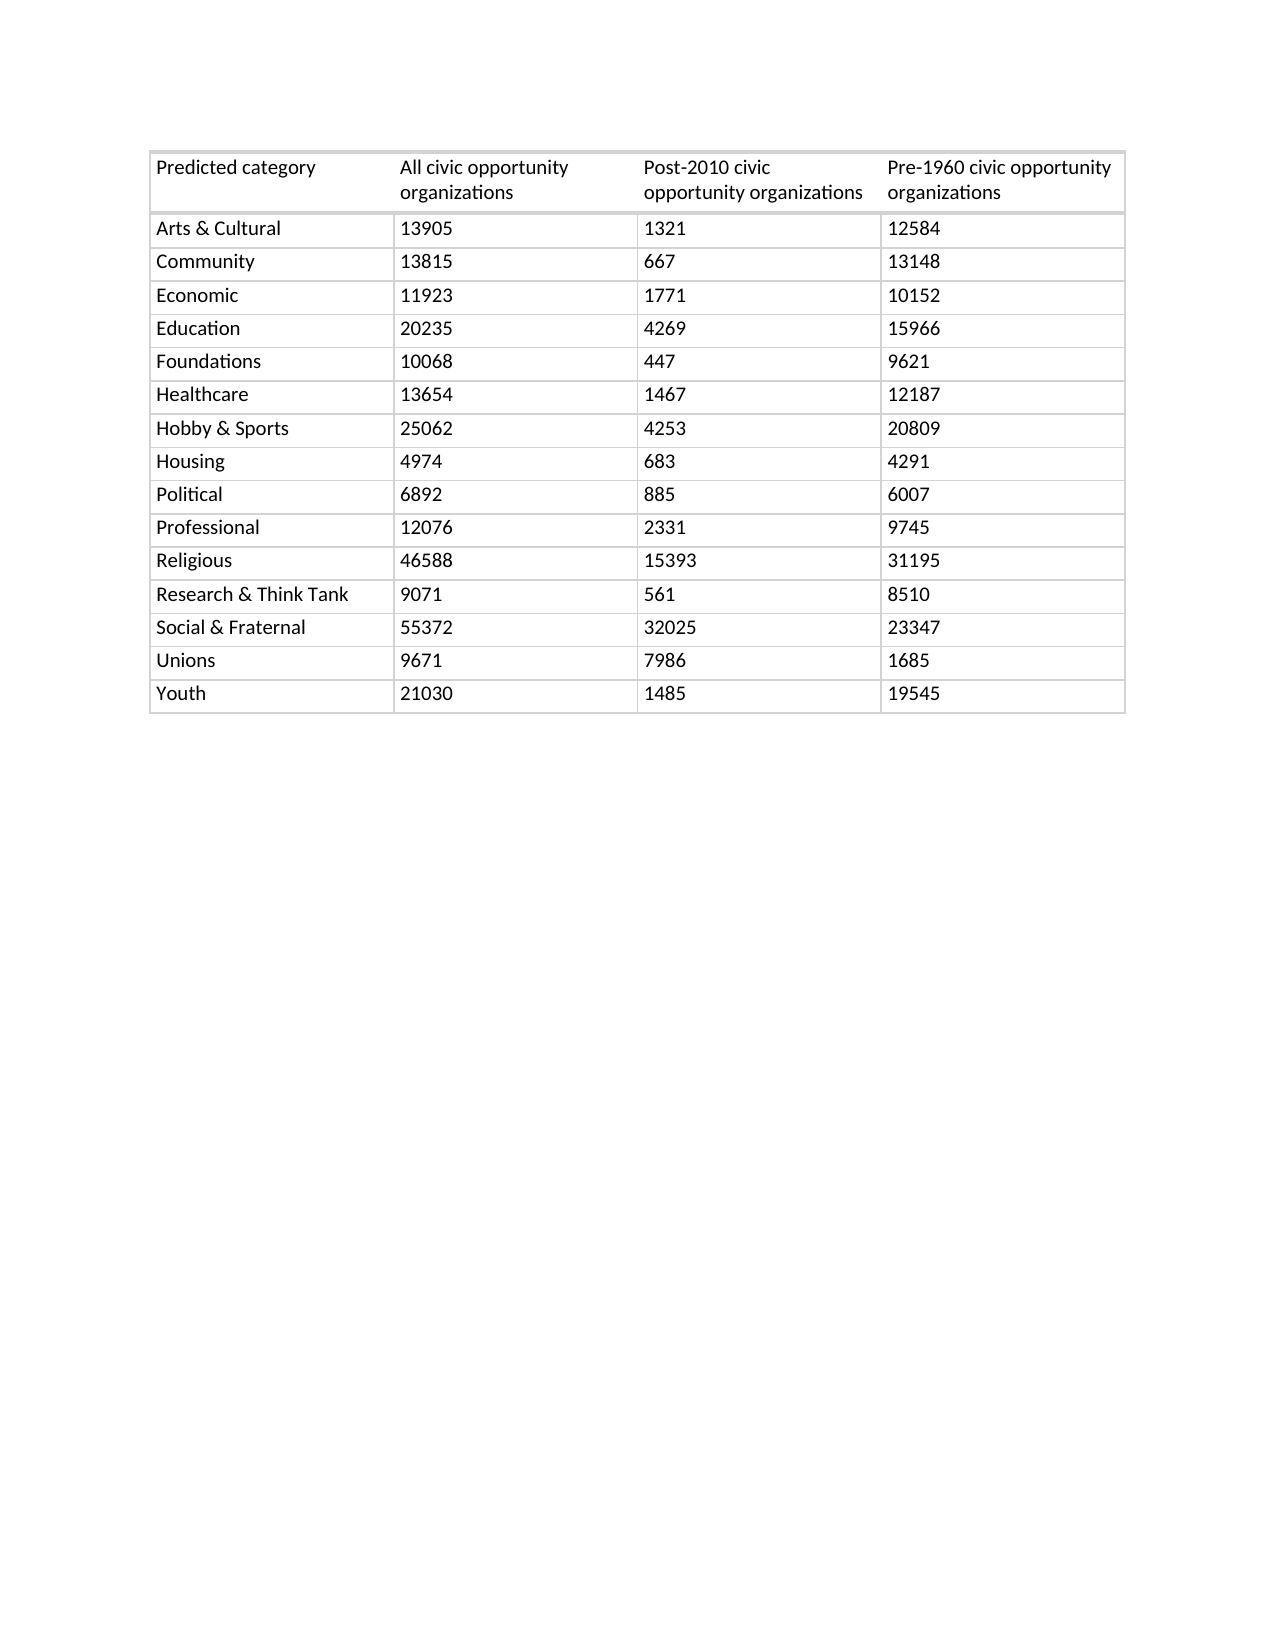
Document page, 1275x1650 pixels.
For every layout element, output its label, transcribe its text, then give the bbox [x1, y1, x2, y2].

table_cell 1485 [638, 681, 880, 712]
table_cell Education [151, 315, 393, 347]
table_cell Arts & Cultural [151, 215, 393, 247]
table_cell Religious [151, 548, 393, 579]
table_cell 9071 [395, 581, 637, 613]
table_cell 13815 [395, 249, 637, 280]
table_cell 20809 [882, 415, 1124, 446]
table_cell 447 [638, 348, 880, 380]
table_cell 25062 [395, 415, 637, 446]
table_cell 32025 [638, 614, 880, 646]
table_cell 885 [638, 481, 880, 513]
table_cell 15966 [882, 315, 1124, 347]
table_cell Youth [151, 681, 393, 712]
table_cell 1467 [638, 382, 880, 413]
table_header Predicted category [151, 154, 394, 211]
table_cell 31195 [882, 548, 1124, 579]
table_cell Community [151, 249, 393, 280]
table_cell 561 [638, 581, 880, 613]
table_cell Hobby & Sports [151, 415, 393, 446]
table_cell 12187 [882, 382, 1124, 413]
table_cell 46588 [395, 548, 637, 579]
table_cell 13905 [395, 215, 637, 247]
table_cell 6892 [395, 481, 637, 513]
table_cell 683 [638, 448, 880, 480]
table_cell Unions [151, 647, 393, 679]
table_cell 4974 [395, 448, 637, 480]
table_cell 9671 [395, 647, 637, 679]
table_cell 4269 [638, 315, 880, 347]
table_cell 19545 [882, 681, 1124, 712]
table_cell 9621 [882, 348, 1124, 380]
table_cell 21030 [395, 681, 637, 712]
table_cell 1685 [882, 647, 1124, 679]
table_cell Professional [151, 515, 393, 546]
table_cell 4291 [882, 448, 1124, 480]
table_cell 8510 [882, 581, 1124, 613]
table_cell 1771 [638, 282, 880, 313]
table_cell 13148 [882, 249, 1124, 280]
table_cell Foundations [151, 348, 393, 380]
table_header Post-2010 civic opportunity organizations [638, 154, 881, 211]
table_cell 23347 [882, 614, 1124, 646]
table_cell 10152 [882, 282, 1124, 313]
table_cell Research & Think Tank [151, 581, 393, 613]
table_cell Healthcare [151, 382, 393, 413]
table_header Pre-1960 civic opportunity organizations [881, 154, 1124, 211]
table_cell 9745 [882, 515, 1124, 546]
table_cell 1321 [638, 215, 880, 247]
table_cell 6007 [882, 481, 1124, 513]
table_cell 20235 [395, 315, 637, 347]
table_cell Economic [151, 282, 393, 313]
table_cell 667 [638, 249, 880, 280]
table_cell 13654 [395, 382, 637, 413]
table_cell 12584 [882, 215, 1124, 247]
table_header All civic opportunity organizations [394, 154, 637, 211]
table_cell 12076 [395, 515, 637, 546]
table_cell Political [151, 481, 393, 513]
table_cell 7986 [638, 647, 880, 679]
table_cell Housing [151, 448, 393, 480]
table_cell 11923 [395, 282, 637, 313]
table_cell 2331 [638, 515, 880, 546]
table_cell 15393 [638, 548, 880, 579]
table_cell 10068 [395, 348, 637, 380]
table_cell Social & Fraternal [151, 614, 393, 646]
table_cell 55372 [395, 614, 637, 646]
table_cell 4253 [638, 415, 880, 446]
